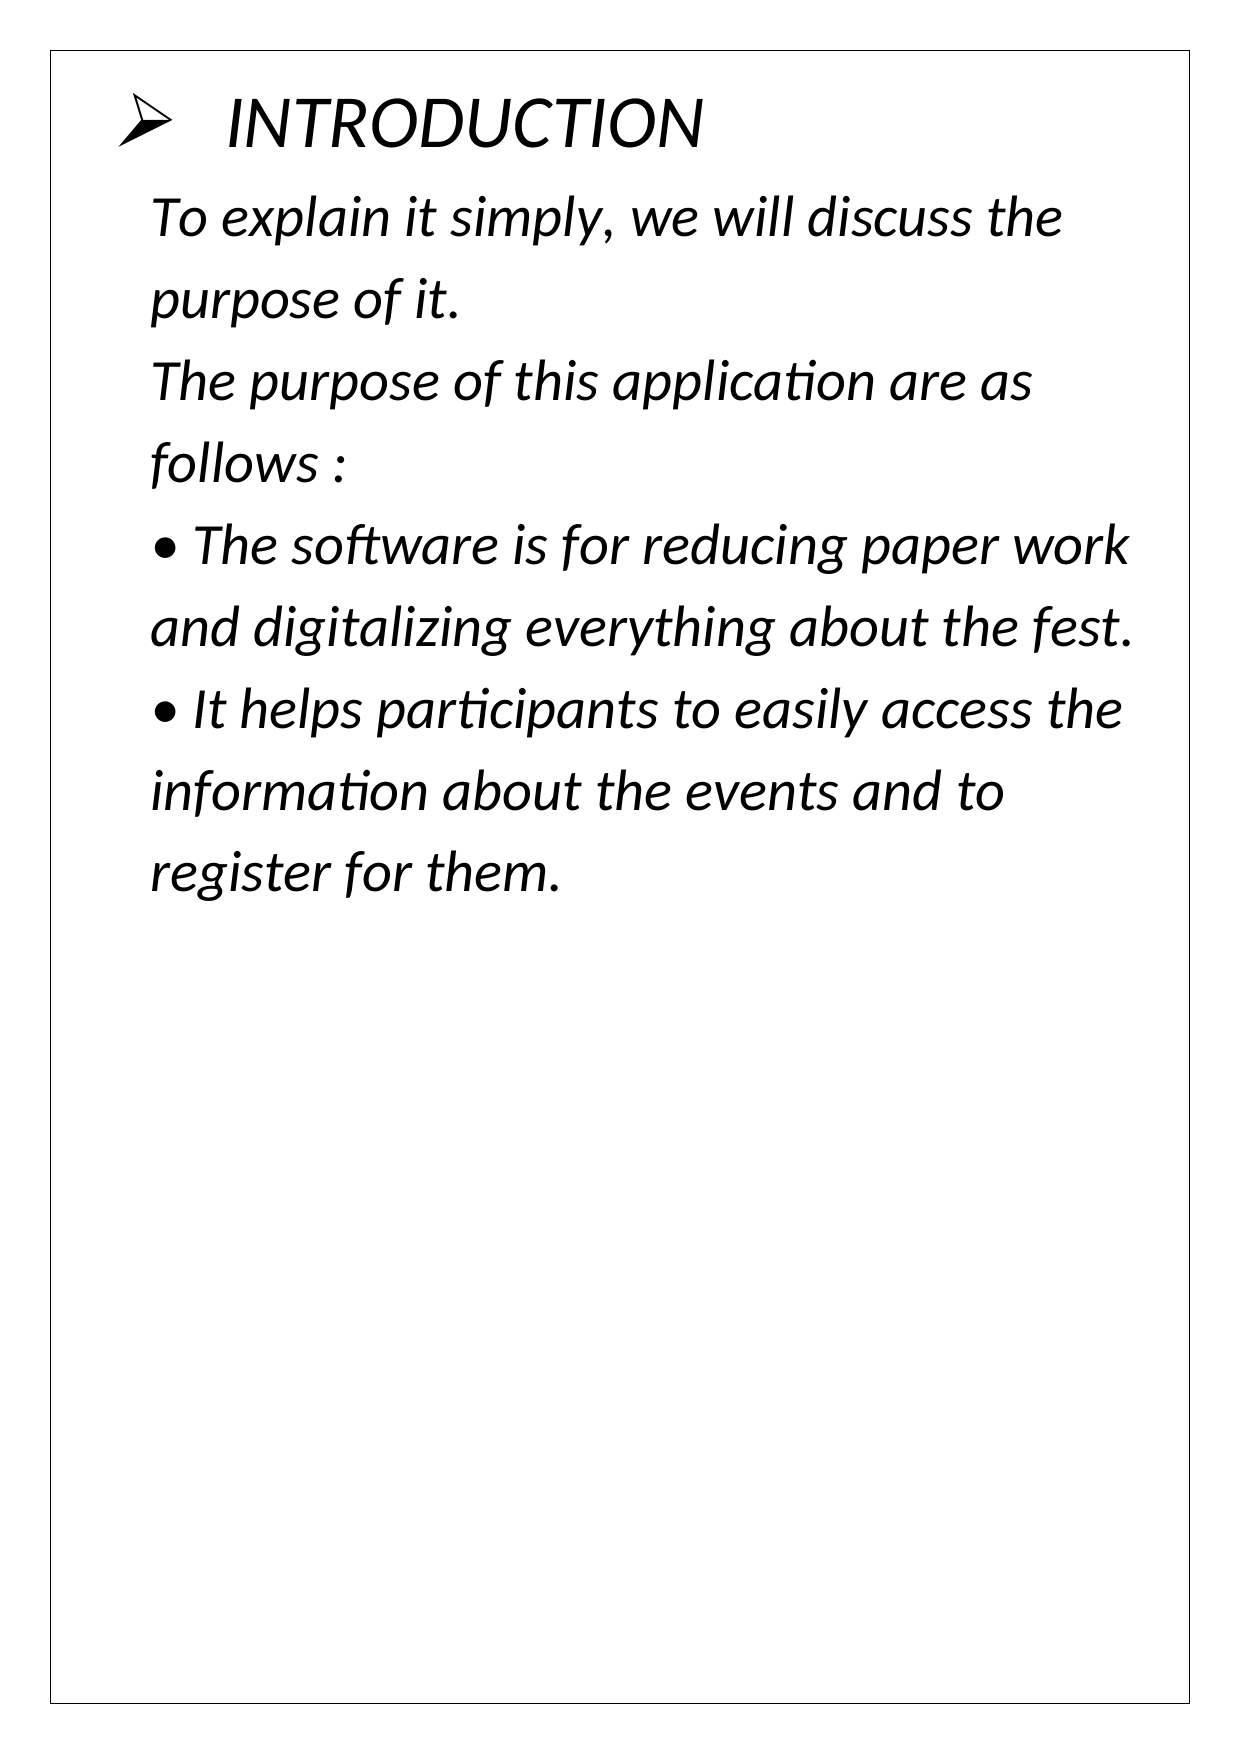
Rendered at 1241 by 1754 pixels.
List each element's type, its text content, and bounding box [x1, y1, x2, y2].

list • The software is for reducing paper work and digitalizing everything about the fest. [150, 508, 1165, 661]
list INTRODUCTION [112, 75, 1165, 167]
list To explain it simply, we will discuss the purpose of it. [150, 180, 1165, 333]
list The purpose of this application are as follows : [150, 344, 1165, 497]
list • It helps participants to easily access the information about the events and to register for them. [150, 671, 1165, 906]
